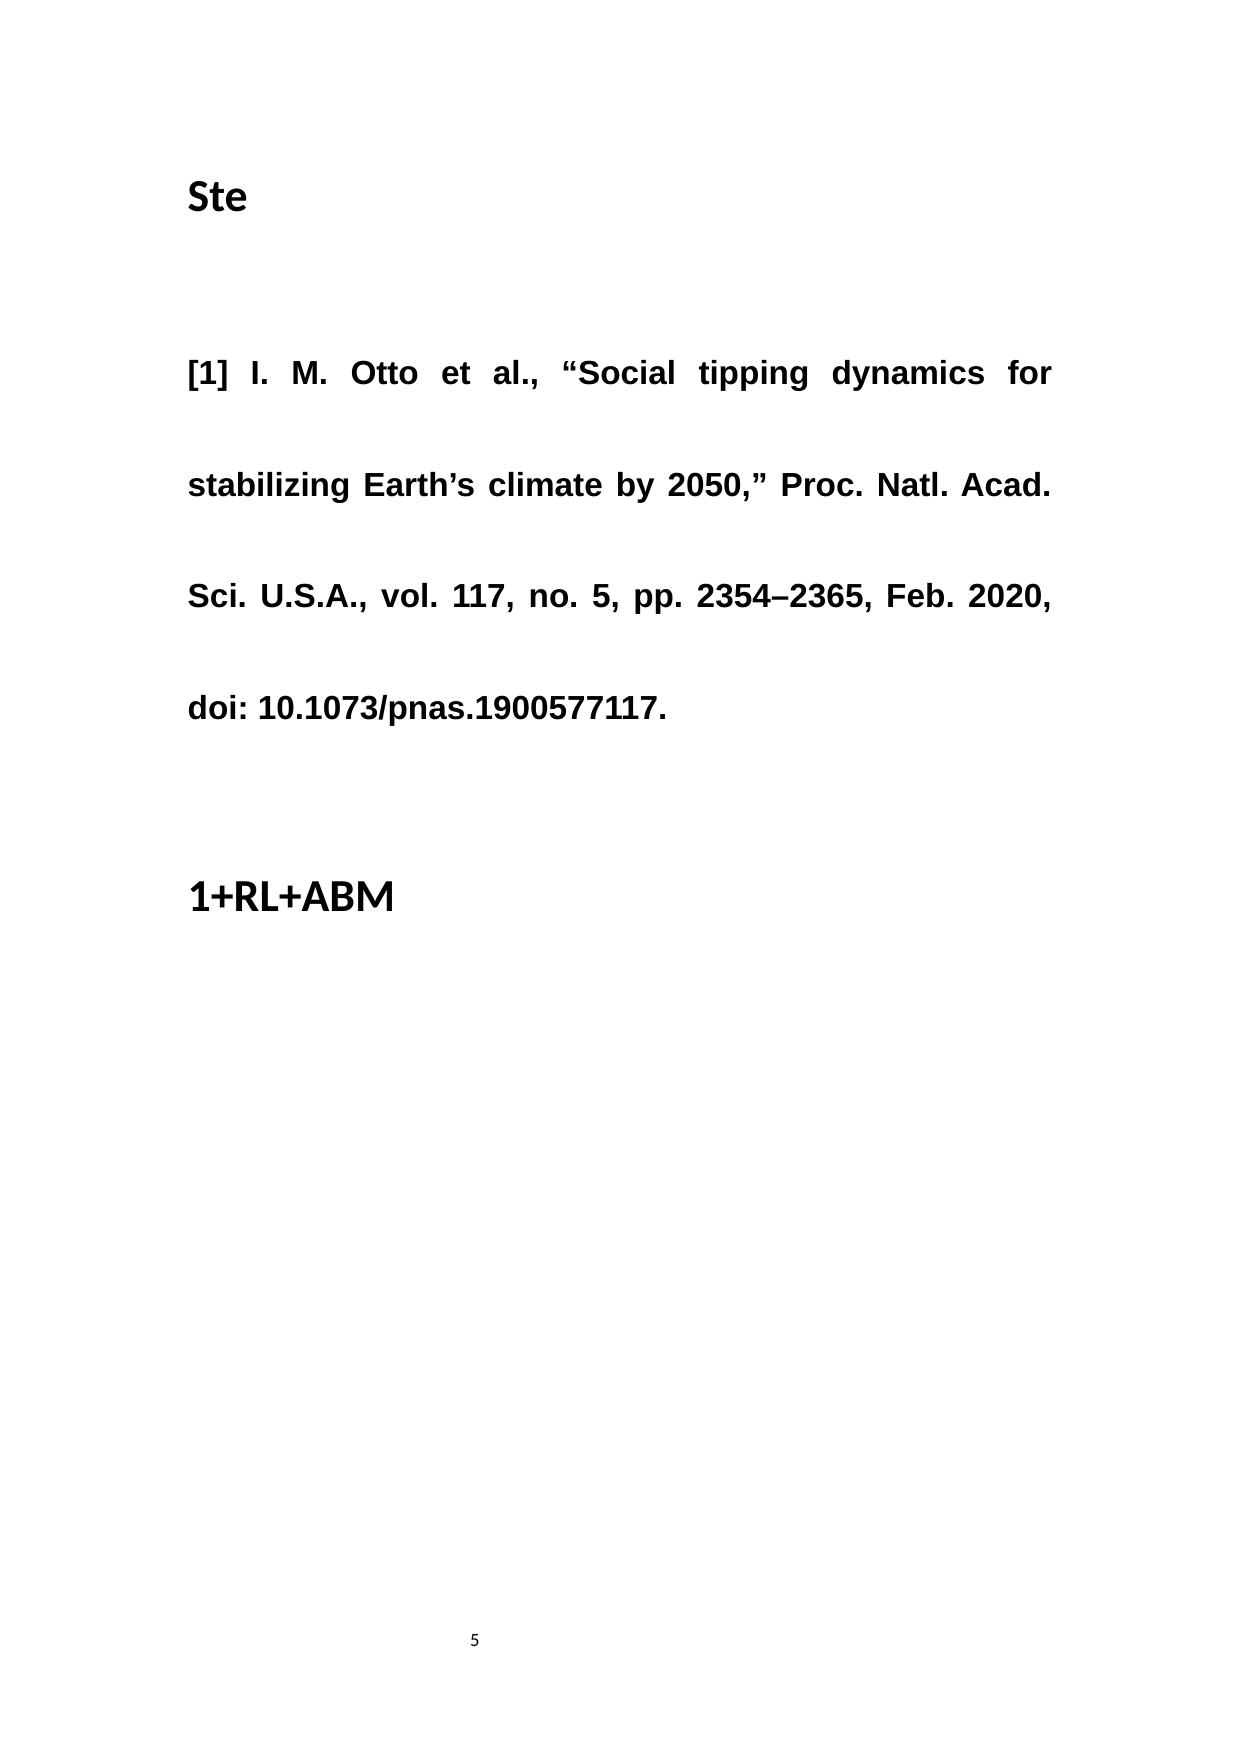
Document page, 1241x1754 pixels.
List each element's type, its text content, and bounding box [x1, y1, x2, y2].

subtitle [1] I. M. Otto et al., “Social tipping dynamics for stabilizing Earth’s climate by 2050,” Proc. Natl. Acad. Sci. U.S.A., vol. 117, no. 5, pp. 2354–2365, Feb. 2020, doi: 10.1073/pnas.1900577117. [187, 339, 1053, 740]
subtitle Ste [187, 162, 1053, 227]
subtitle 1+RL+ABM [187, 862, 1053, 927]
